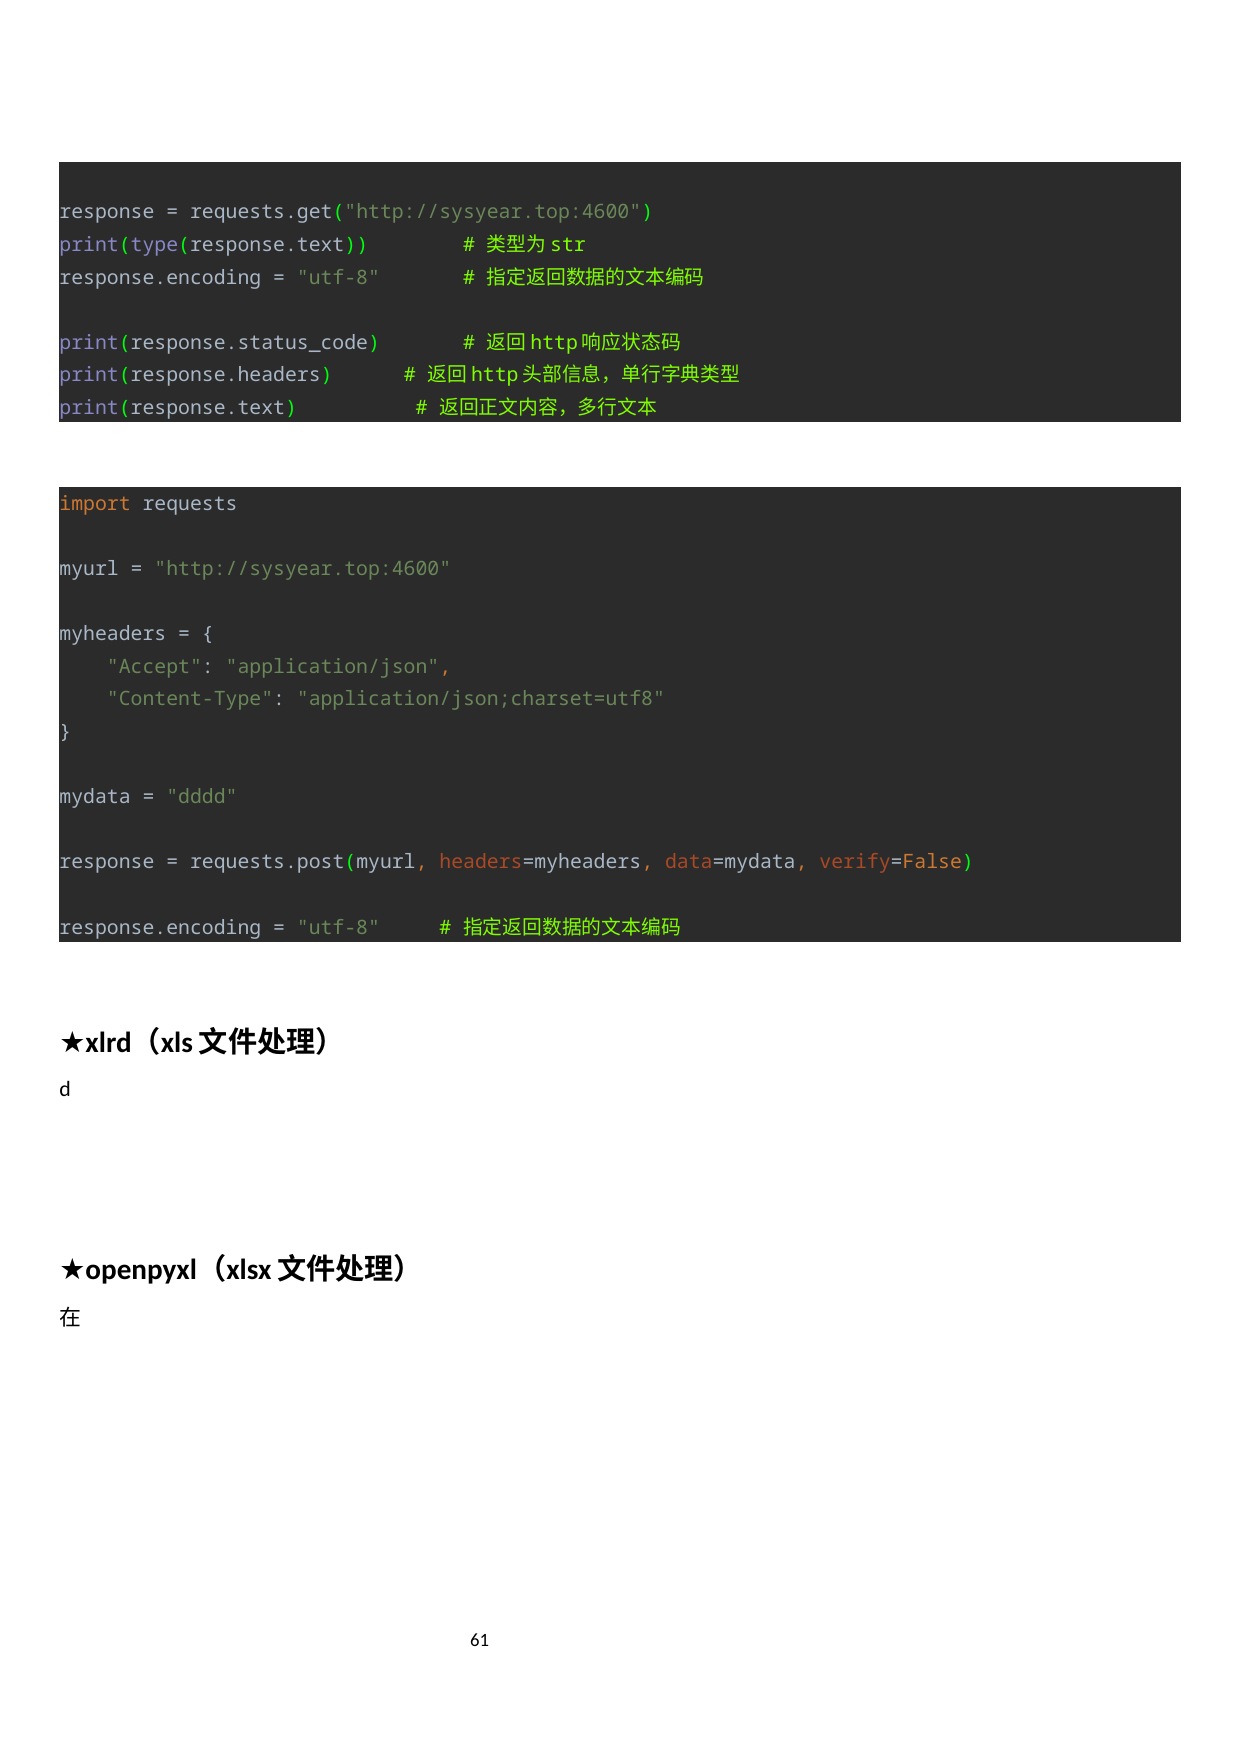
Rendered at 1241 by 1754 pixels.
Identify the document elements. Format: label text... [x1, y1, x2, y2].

text d [59, 1072, 1181, 1104]
text import requests myurl = "http://sysyear.top:4600" myheaders = { "Accept": "application/json", "Content-Type": "application/json;charset=utf8" } mydata = "dddd" response = requests.post(myurl, headers=myheaders, data=mydata, verify=False) response.encoding = "utf-8" # 指定返回数据的文本编码 [59, 487, 1181, 942]
text ★openpyxl（xlsx文件处理） [59, 1234, 1181, 1299]
text 在 [59, 1299, 1181, 1332]
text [59, 162, 1181, 422]
text ★xlrd（xls文件处理） [59, 1007, 1181, 1072]
